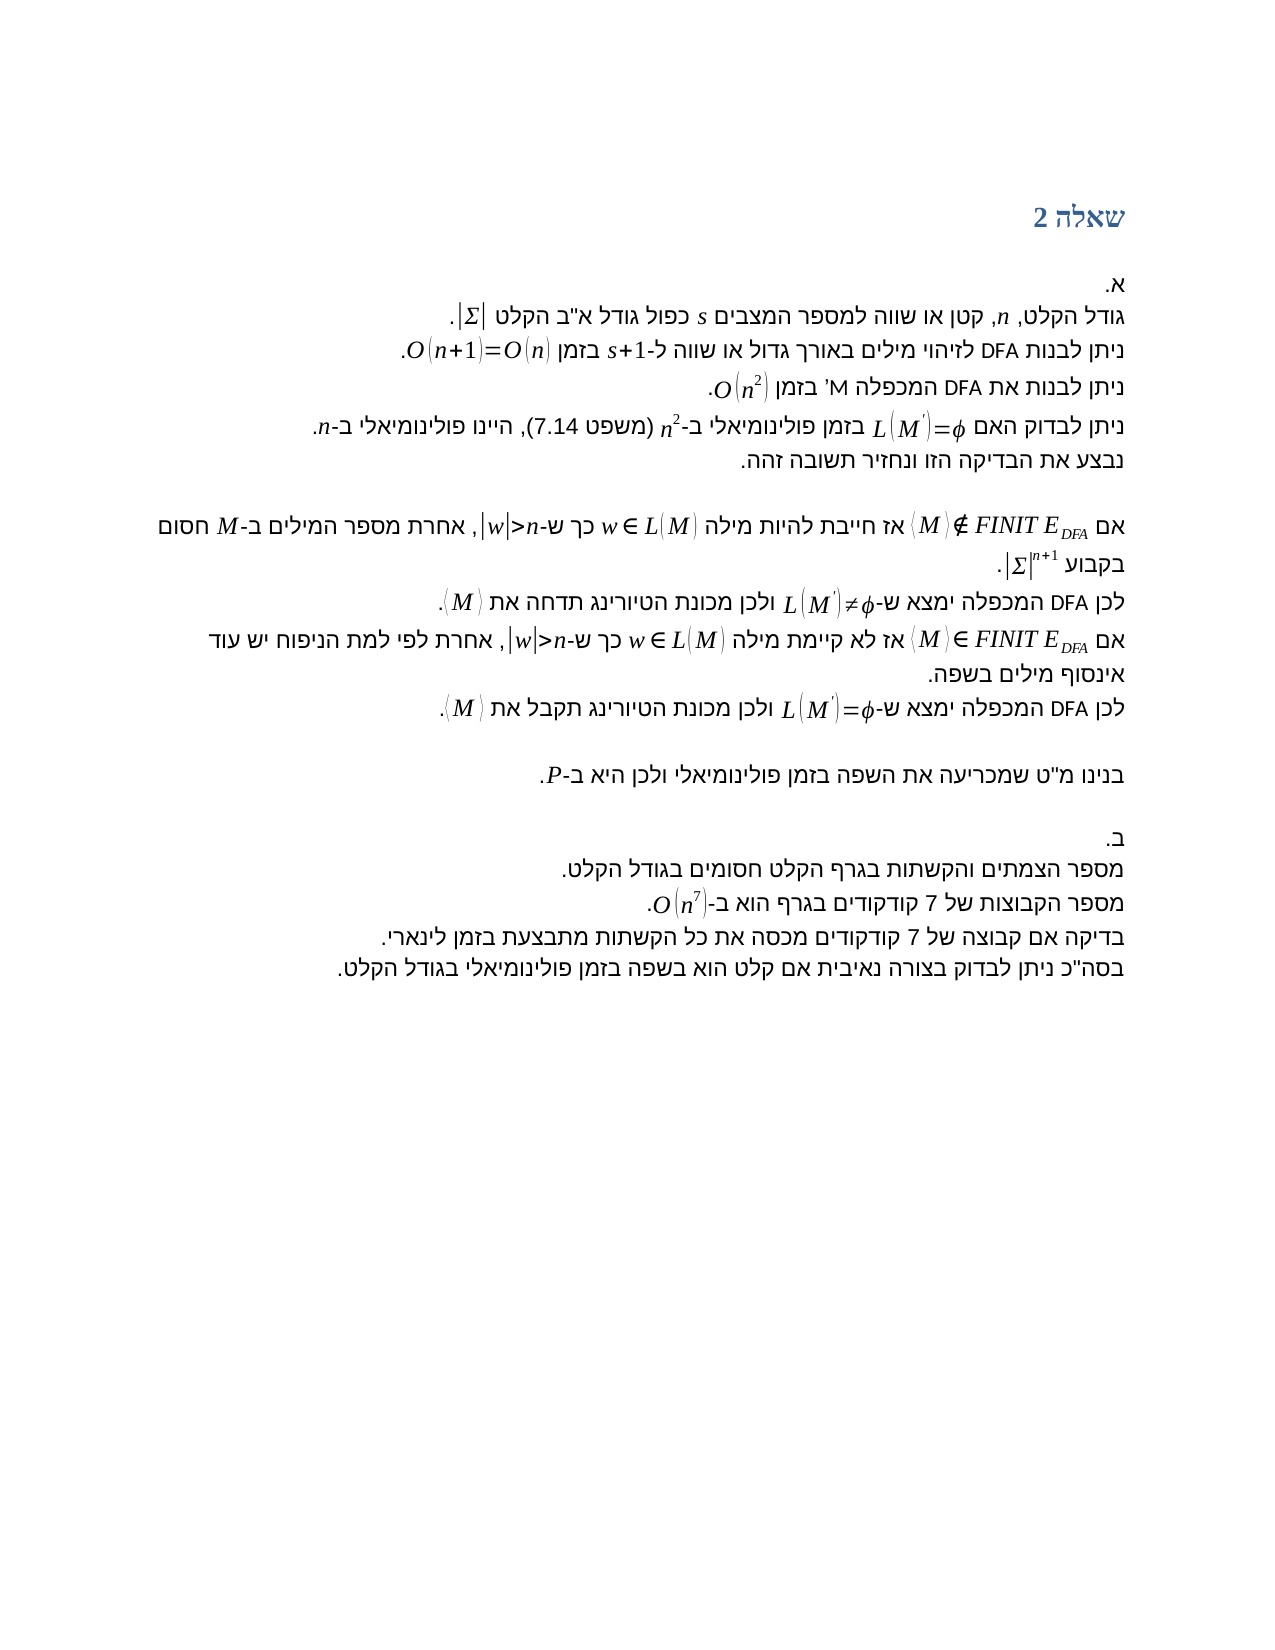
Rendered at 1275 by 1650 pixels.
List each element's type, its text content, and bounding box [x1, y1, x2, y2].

text לכן DFA המכפלה ימצא ש- ולכן מכונת הטיורינג תקבל את . [150, 691, 1125, 725]
text מספר הקבוצות של 7 קודקודים בגרף הוא ב-. [150, 886, 1125, 920]
text ניתן לבדוק האם בזמן פולינומיאלי ב- (משפט 7.14), היינו פולינומיאלי ב-. [150, 409, 1125, 443]
text ניתן לבנות את DFA המכפלה M’ בזמן . [150, 370, 1125, 405]
text נבצע את הבדיקה הזו ונחזיר תשובה זהה. [150, 447, 1125, 474]
text בנינו מ"ט שמכריעה את השפה בזמן פולינומיאלי ולכן היא ב-. [150, 762, 1125, 789]
text אם אז חייבת להיות מילה כך ש-, אחרת מספר המילים ב- חסום בקבוע . [150, 510, 1125, 581]
text גודל הקלט, , קטן או שווה למספר המצבים כפול גודל א"ב הקלט . [150, 301, 1125, 331]
subtitle שאלה 2 [150, 200, 1125, 233]
text ניתן לבנות DFA לזיהוי מילים באורך גדול או שווה ל- בזמן . [150, 335, 1125, 366]
text אם אז לא קיימת מילה כך ש-, אחרת לפי למת הניפוח יש עוד אינסוף מילים בשפה. [150, 624, 1125, 687]
text ב. [150, 825, 1125, 852]
text לכן DFA המכפלה ימצא ש- ולכן מכונת הטיורינג תדחה את . [150, 585, 1125, 620]
text בסה"כ ניתן לבדוק בצורה נאיבית אם קלט הוא בשפה בזמן פולינומיאלי בגודל הקלט. [150, 954, 1125, 981]
text מספר הצמתים והקשתות בגרף הקלט חסומים בגודל הקלט. [150, 856, 1125, 882]
text בדיקה אם קבוצה של 7 קודקודים מכסה את כל הקשתות מתבצעת בזמן לינארי. [150, 924, 1125, 951]
text א. [150, 271, 1125, 297]
